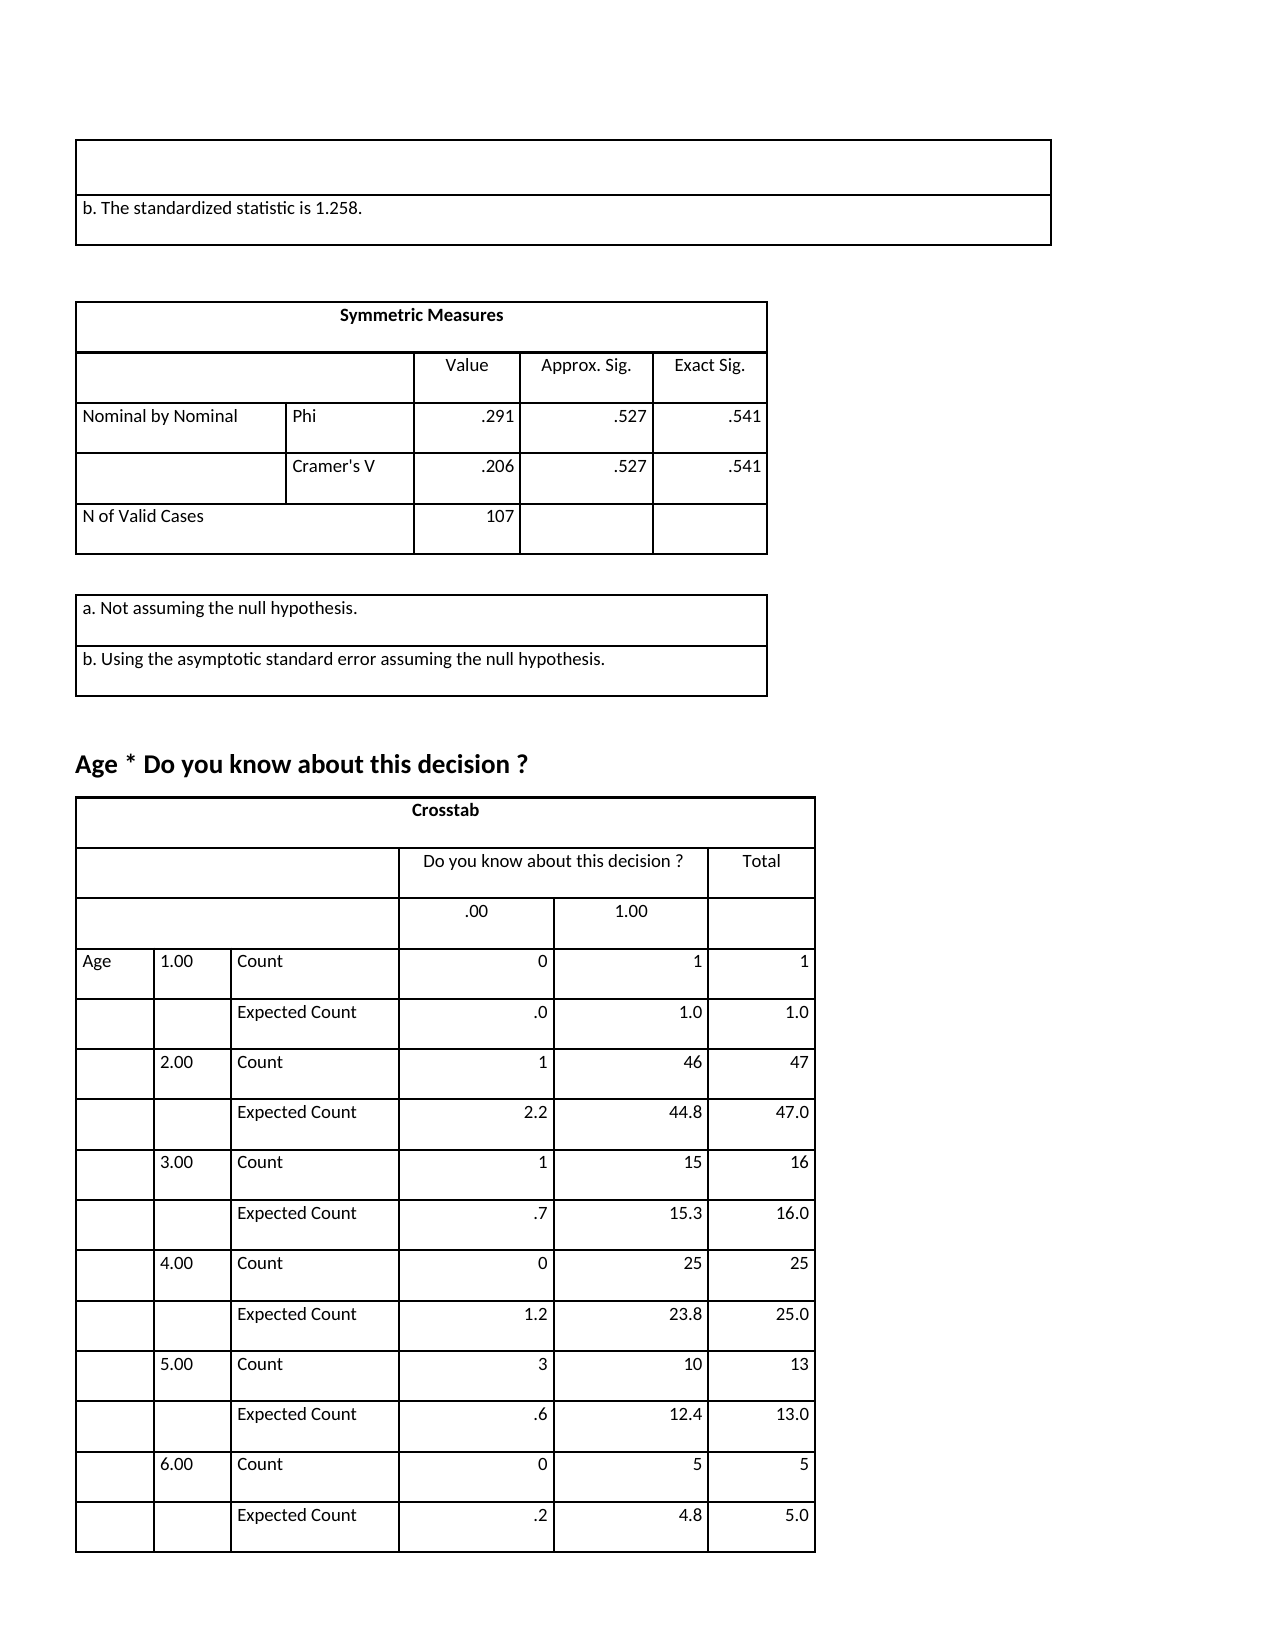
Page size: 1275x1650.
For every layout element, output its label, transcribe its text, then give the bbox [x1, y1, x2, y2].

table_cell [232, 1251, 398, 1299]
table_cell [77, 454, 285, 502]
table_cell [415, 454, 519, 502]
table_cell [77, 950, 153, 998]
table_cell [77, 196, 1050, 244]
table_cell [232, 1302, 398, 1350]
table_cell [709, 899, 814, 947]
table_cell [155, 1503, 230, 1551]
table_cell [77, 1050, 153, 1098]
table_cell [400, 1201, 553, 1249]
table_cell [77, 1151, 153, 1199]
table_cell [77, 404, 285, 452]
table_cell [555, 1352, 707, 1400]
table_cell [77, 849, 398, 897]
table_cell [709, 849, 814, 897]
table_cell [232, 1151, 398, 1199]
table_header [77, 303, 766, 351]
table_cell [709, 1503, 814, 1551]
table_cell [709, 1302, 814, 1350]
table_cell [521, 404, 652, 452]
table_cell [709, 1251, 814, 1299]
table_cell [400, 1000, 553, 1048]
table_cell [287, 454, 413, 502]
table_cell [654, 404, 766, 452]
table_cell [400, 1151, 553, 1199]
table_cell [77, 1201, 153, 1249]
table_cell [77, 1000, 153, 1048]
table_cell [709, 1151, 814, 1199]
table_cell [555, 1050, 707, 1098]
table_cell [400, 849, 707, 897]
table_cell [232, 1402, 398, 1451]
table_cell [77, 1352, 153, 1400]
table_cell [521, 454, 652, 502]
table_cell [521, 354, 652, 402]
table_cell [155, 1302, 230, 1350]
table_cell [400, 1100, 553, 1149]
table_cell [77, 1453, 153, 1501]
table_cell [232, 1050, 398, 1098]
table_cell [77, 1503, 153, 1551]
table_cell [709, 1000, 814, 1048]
text Age * Do you know about this decision ? [75, 747, 1200, 780]
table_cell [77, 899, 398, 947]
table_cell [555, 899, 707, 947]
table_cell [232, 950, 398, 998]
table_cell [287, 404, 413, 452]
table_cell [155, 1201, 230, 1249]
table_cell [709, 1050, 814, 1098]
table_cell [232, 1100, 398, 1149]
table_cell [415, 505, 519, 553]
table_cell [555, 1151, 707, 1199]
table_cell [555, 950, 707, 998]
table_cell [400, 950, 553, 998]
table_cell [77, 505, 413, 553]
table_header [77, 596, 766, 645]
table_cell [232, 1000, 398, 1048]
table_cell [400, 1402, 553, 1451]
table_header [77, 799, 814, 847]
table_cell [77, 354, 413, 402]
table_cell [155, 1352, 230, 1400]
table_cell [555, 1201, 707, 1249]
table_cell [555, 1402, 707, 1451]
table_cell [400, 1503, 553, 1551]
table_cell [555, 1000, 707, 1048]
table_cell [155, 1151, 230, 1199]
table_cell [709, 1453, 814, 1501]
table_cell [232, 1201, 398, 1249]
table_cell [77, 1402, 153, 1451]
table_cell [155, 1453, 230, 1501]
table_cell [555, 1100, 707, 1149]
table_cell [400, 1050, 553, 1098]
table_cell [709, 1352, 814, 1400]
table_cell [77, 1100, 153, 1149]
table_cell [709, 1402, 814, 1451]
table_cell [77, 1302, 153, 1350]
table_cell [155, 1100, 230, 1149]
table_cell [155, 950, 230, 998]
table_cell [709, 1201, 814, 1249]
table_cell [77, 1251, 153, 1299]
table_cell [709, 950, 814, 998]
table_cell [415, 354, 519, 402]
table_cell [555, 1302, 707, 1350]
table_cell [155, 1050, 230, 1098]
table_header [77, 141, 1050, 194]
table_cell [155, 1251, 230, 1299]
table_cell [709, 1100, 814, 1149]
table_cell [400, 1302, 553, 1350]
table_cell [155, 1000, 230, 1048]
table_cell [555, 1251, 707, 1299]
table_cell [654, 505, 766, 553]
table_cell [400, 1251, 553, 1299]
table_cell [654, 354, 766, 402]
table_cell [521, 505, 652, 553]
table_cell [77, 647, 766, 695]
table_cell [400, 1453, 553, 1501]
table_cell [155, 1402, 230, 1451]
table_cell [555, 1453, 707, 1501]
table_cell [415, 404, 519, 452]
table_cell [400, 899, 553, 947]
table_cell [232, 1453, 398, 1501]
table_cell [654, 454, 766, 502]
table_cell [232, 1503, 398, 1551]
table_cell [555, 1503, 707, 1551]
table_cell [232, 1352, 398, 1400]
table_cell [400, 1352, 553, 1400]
